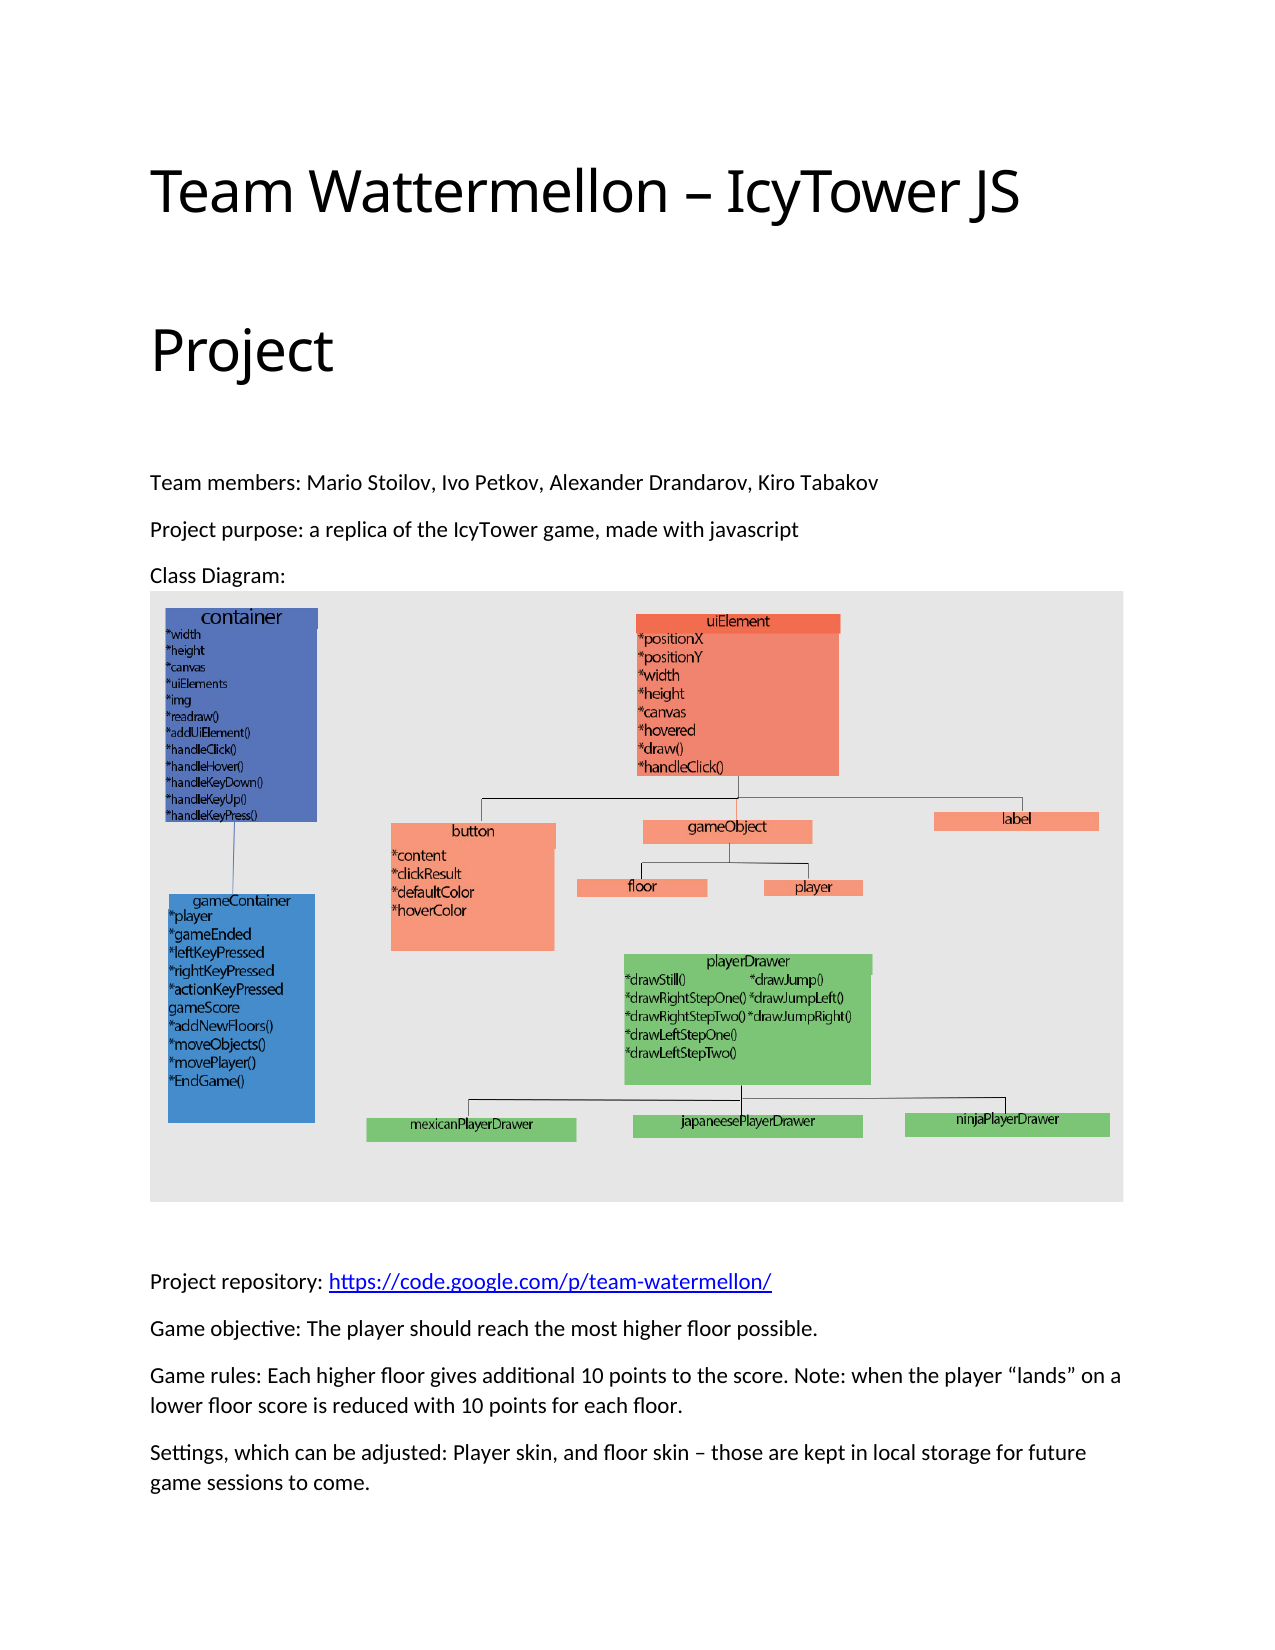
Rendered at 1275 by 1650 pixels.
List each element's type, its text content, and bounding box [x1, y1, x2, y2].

title Team Wattermellon – IcyTower JS Project [150, 150, 1125, 388]
text Team members: Mario Stoilov, Ivo Petkov, Alexander Drandarov, Kiro Tabakov [150, 468, 1125, 496]
picture [150, 591, 1124, 1202]
text Game rules: Each higher floor gives additional 10 points to the score. Note: when the player “lands” on a lower floor score is reduced with 10 points for each floor. [150, 1361, 1125, 1419]
text Settings, which can be adjusted: Player skin, and floor skin – those are kept in local storage for future game sessions to come. [150, 1438, 1125, 1496]
text Project purpose: a replica of the IcyTower game, made with javascript [150, 515, 1125, 543]
text Project repository: https://code.google.com/p/team-watermellon/ [150, 1267, 1125, 1295]
text Game objective: The player should reach the most higher floor possible. [150, 1314, 1125, 1342]
